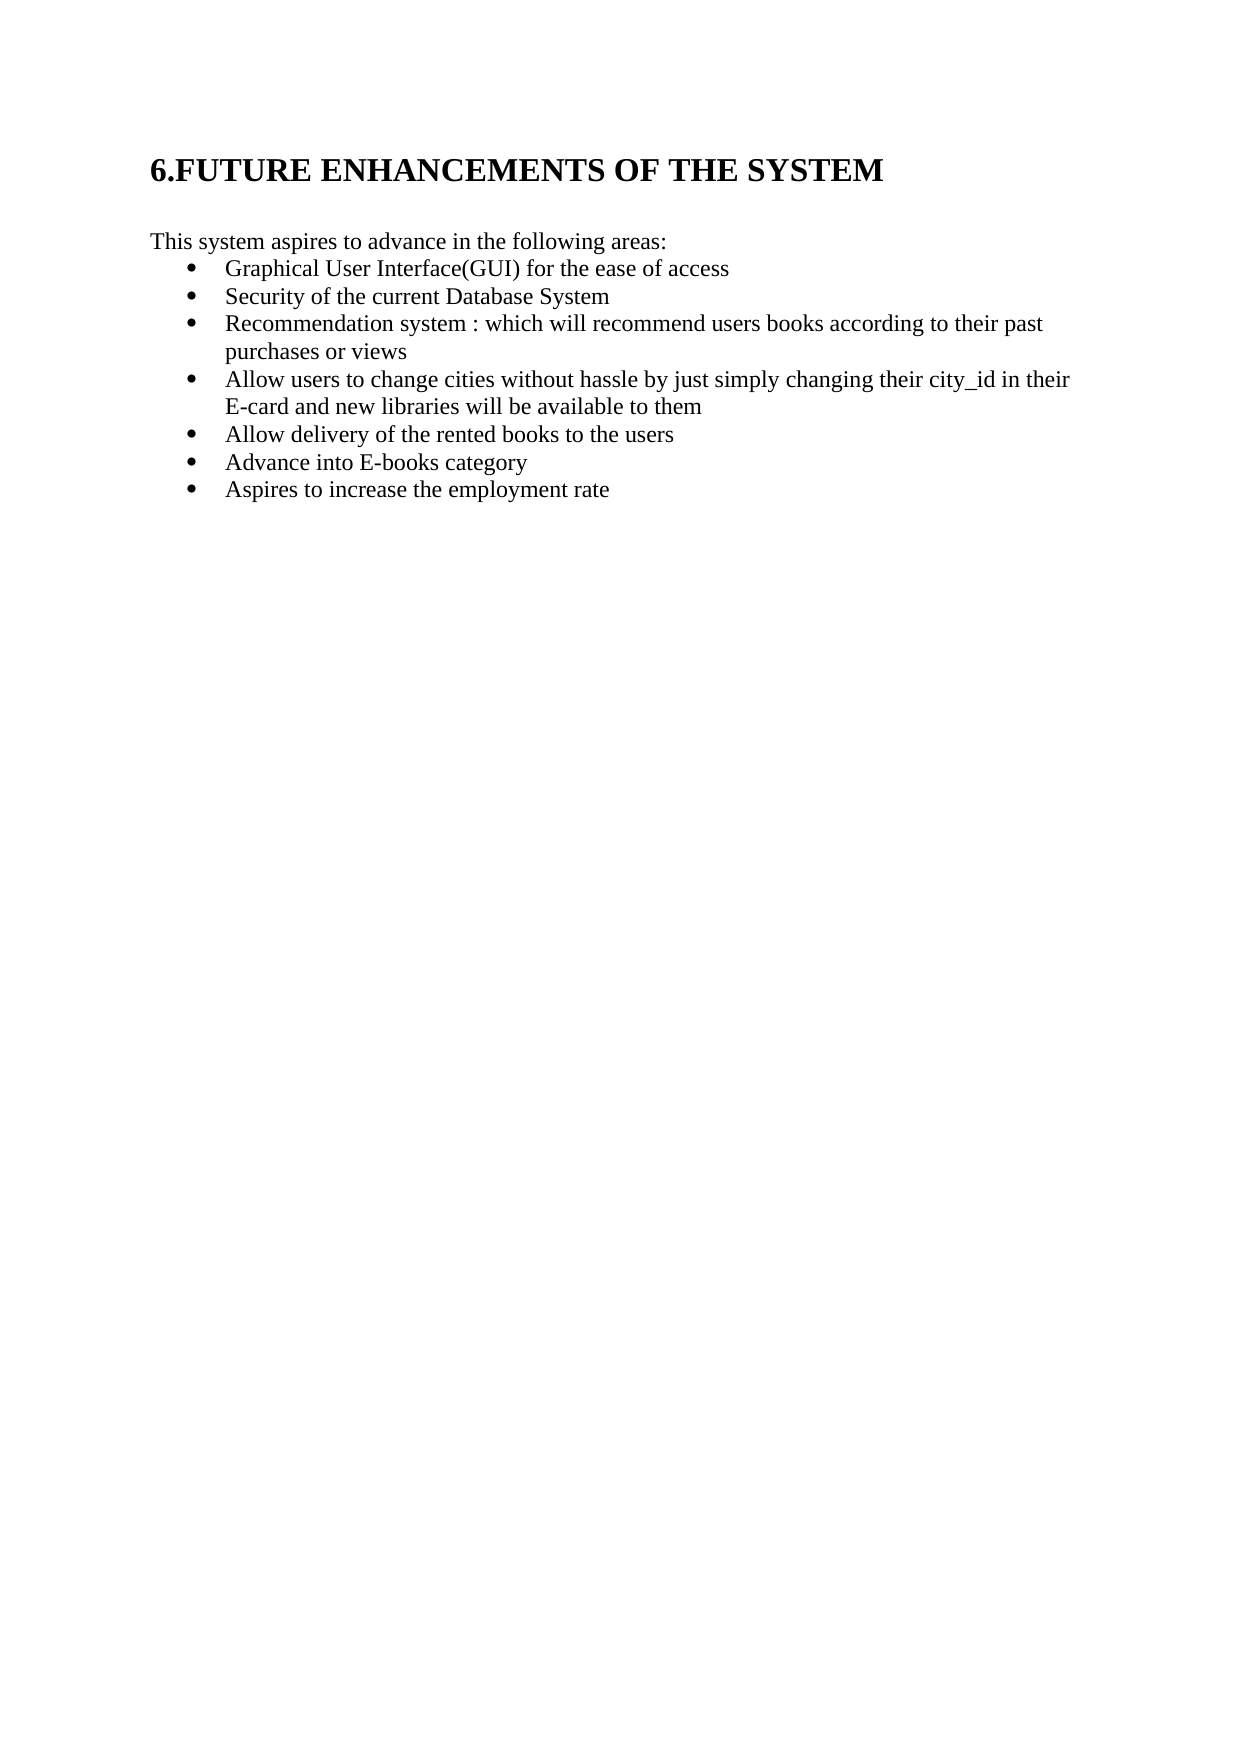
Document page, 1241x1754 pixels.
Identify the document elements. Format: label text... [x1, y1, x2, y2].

list Advance into E-books category [187, 447, 1090, 475]
list Aspires to increase the employment rate [187, 475, 1090, 503]
text This system aspires to advance in the following areas: [150, 227, 1090, 254]
list Recommendation system : which will recommend users books according to their past purchases or views [187, 309, 1090, 365]
list Allow delivery of the rented books to the users [187, 420, 1090, 447]
list Allow users to change cities without hassle by just simply changing their city_id in their E-card and new libraries will be available to them [187, 365, 1090, 420]
list Graphical User Interface(GUI) for the ease of access [187, 254, 1090, 282]
list Security of the current Database System [187, 282, 1090, 309]
text 6.FUTURE ENHANCEMENTS OF THE SYSTEM [150, 150, 1090, 188]
